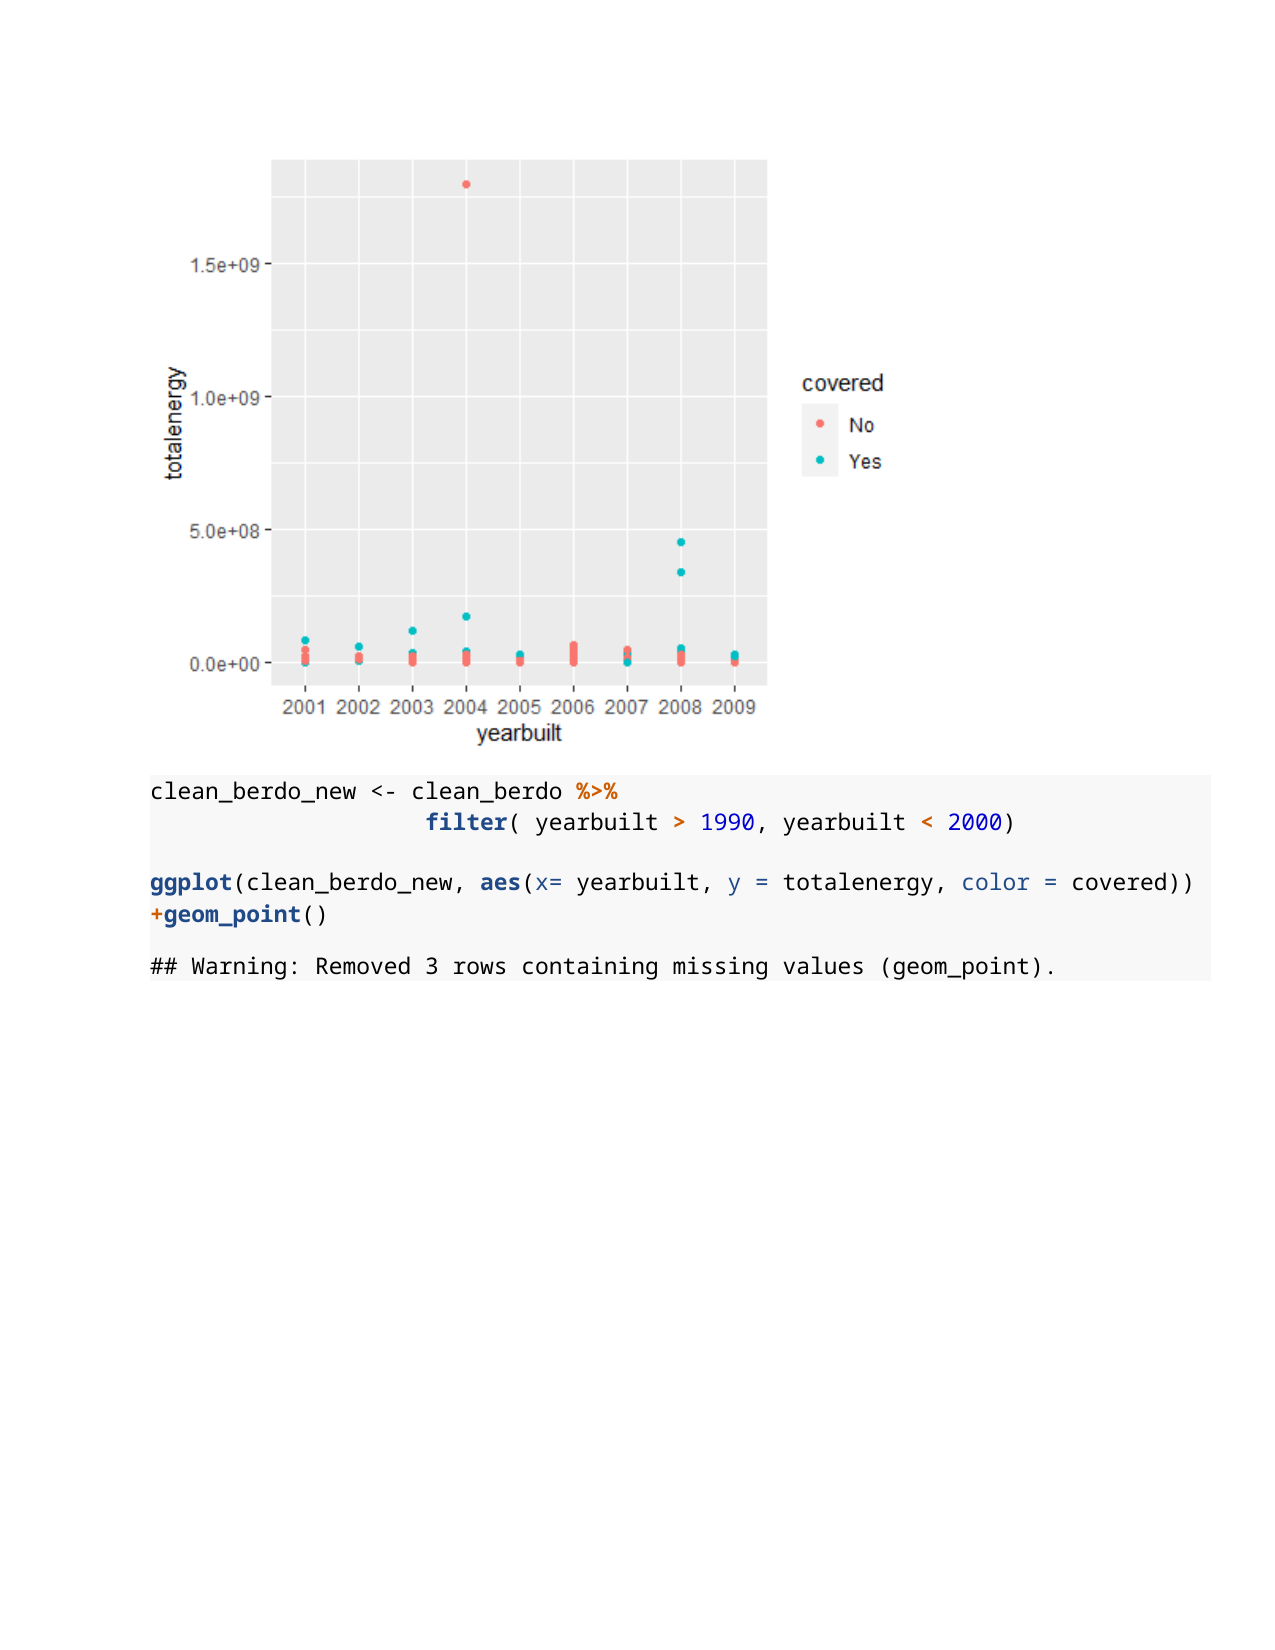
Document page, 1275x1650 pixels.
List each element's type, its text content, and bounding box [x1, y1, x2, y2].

picture [150, 150, 908, 757]
text clean_berdo_new <- clean_berdo %>% filter( yearbuilt > 1990, yearbuilt < 2000) ggplot(clean_berdo_new, aes(x= yearbuilt, y = totalenergy, color = covered))+geom_point() [150, 775, 1211, 929]
text ## Warning: Removed 3 rows containing missing values (geom_point). [150, 949, 1211, 981]
